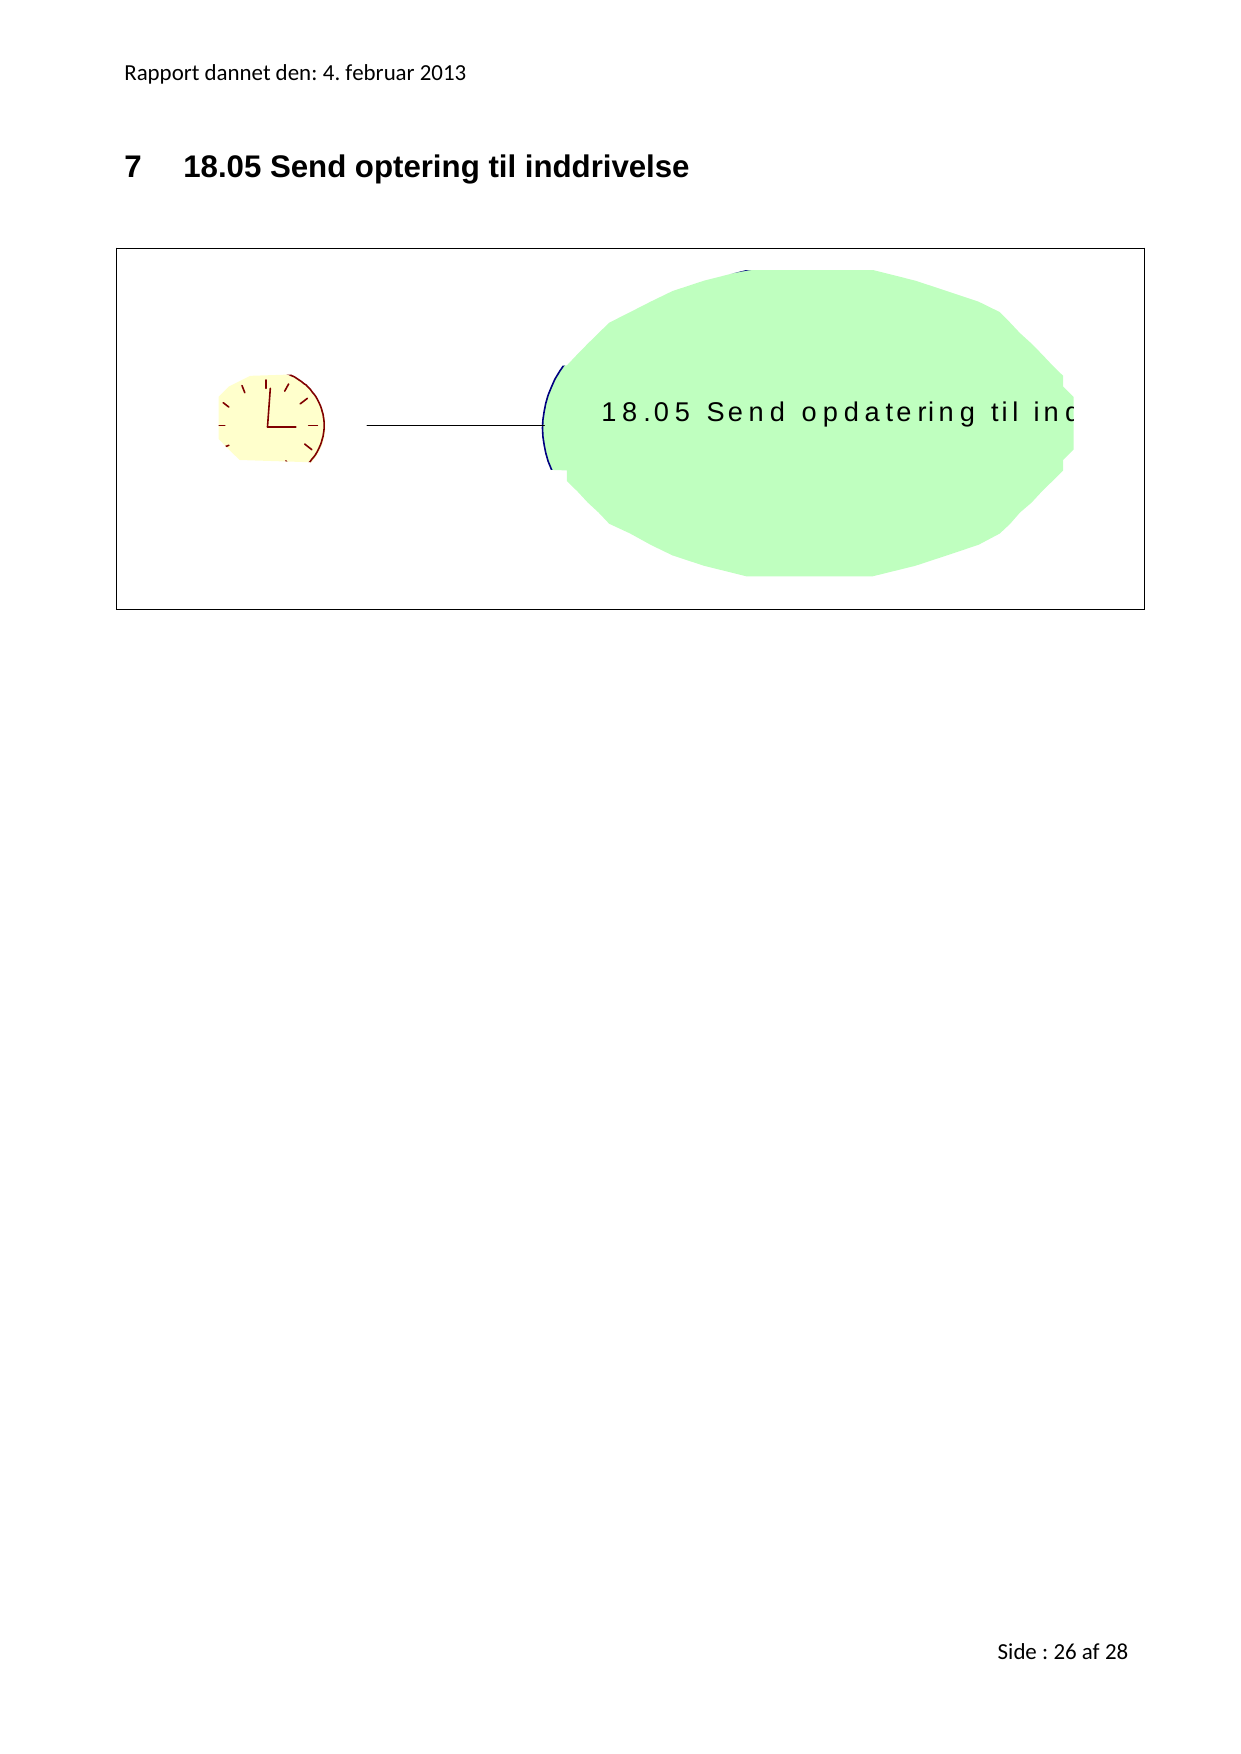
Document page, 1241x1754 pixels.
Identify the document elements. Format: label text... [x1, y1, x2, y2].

subtitle 18.05 Send optering til inddrivelse [124, 148, 1137, 183]
table_header [117, 249, 1144, 608]
